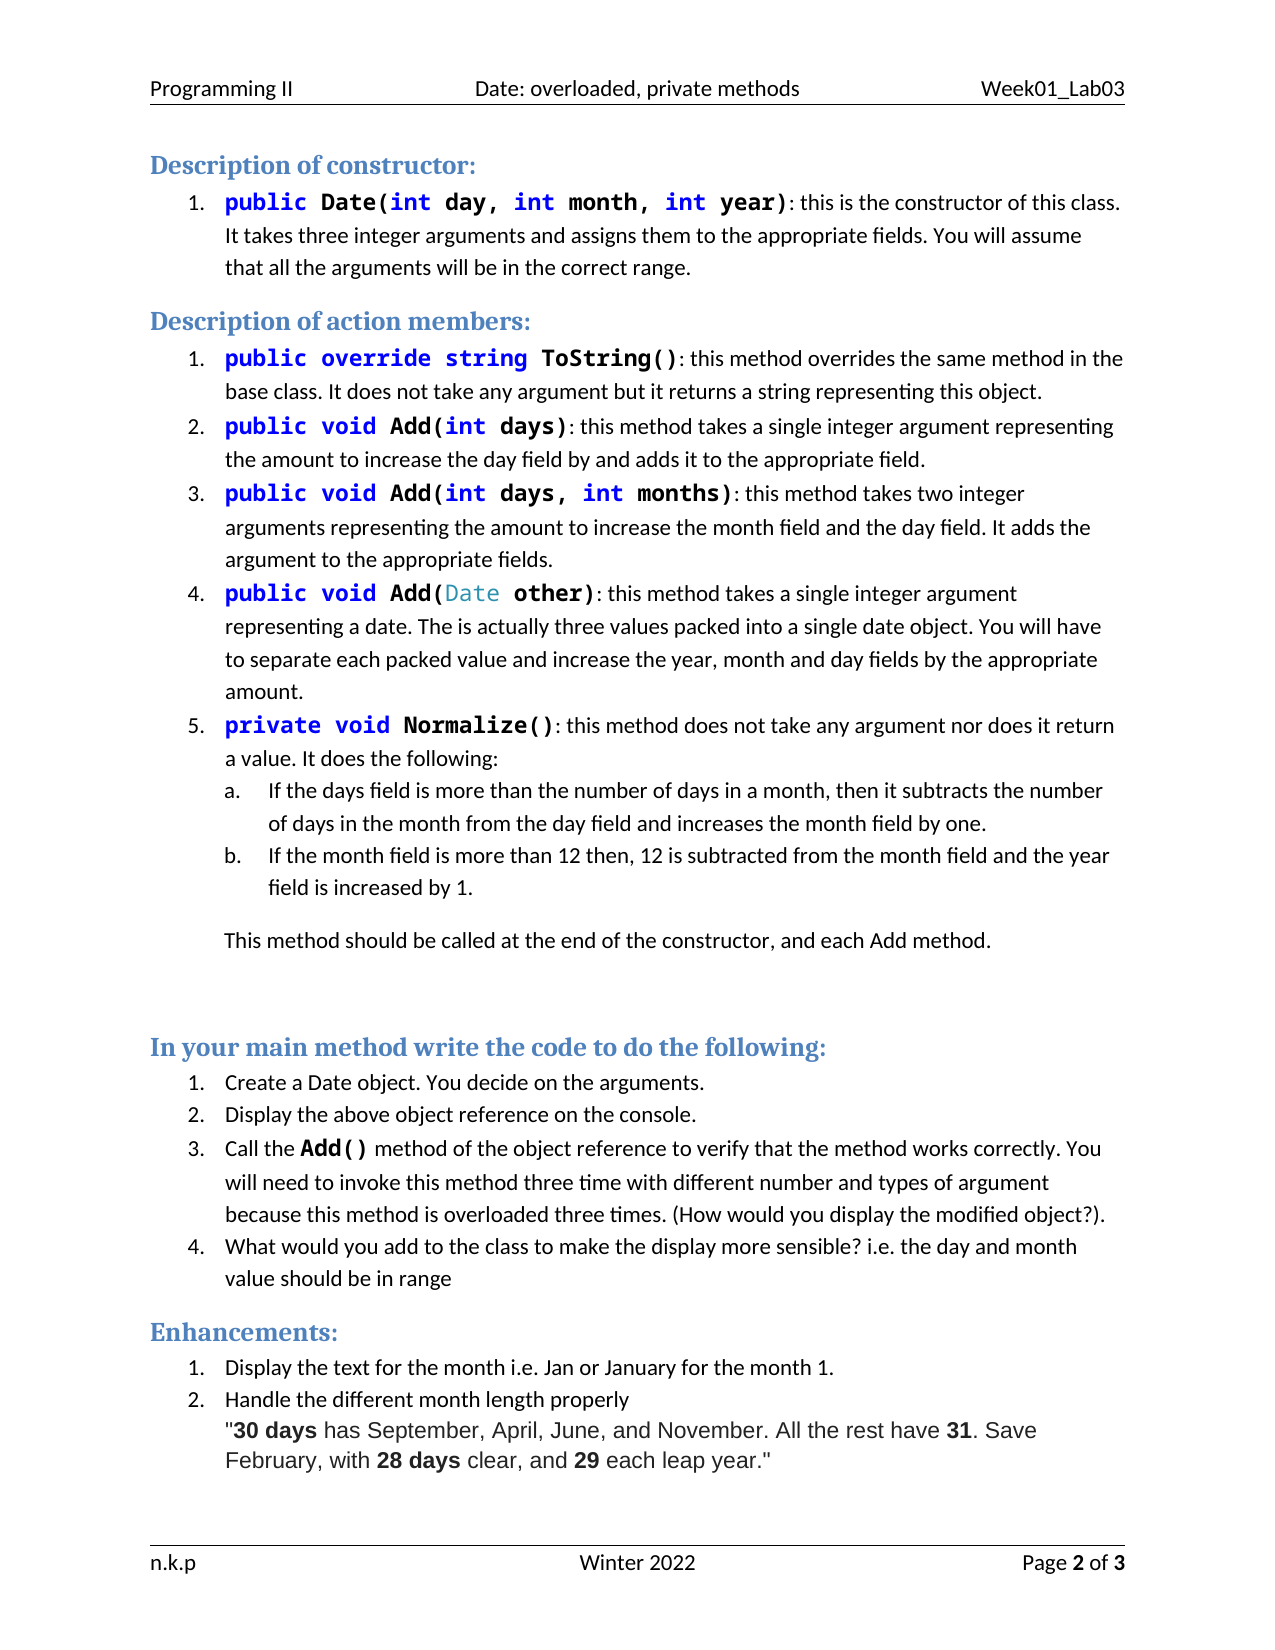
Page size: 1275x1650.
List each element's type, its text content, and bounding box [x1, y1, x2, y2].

subtitle Description of action members: [150, 306, 1125, 337]
list public override string ToString(): this method overrides the same method in the base class. It does not take any argument but it returns a string representing this object. [187, 342, 1125, 406]
list What would you add to the class to make the display more sensible? i.e. the day and month value should be in range [187, 1232, 1125, 1292]
list Create a Date object. You decide on the arguments. [187, 1068, 1125, 1096]
list Display the above object reference on the console. [187, 1100, 1125, 1128]
subtitle Enhancements: [150, 1317, 1125, 1348]
list public void Add(Date other): this method takes a single integer argument representing a date. The is actually three values packed into a single date object. You will have to separate each packed value and increase the year, month and day fields by the appropriate amount. [187, 577, 1125, 705]
list private void Normalize(): this method does not take any argument nor does it return a value. It does the following: [187, 709, 1125, 772]
list If the days field is more than the number of days in a month, then it subtracts the number of days in the month from the day field and increases the month field by one. [224, 777, 1125, 837]
list public void Add(int days): this method takes a single integer argument representing the amount to increase the day field by and adds it to the appropriate field. [187, 410, 1125, 473]
list public void Add(int days, int months): this method takes two integer arguments representing the amount to increase the month field and the day field. It adds the argument to the appropriate fields. [187, 477, 1125, 573]
list Call the Add() method of the object reference to verify that the method works correctly. You will need to invoke this method three time with different number and types of argument because this method is overloaded three times. (How would you display the modified object?). [187, 1132, 1125, 1228]
list public Date(int day, int month, int year): this is the constructor of this class. It takes three integer arguments and assigns them to the appropriate fields. You will assume that all the arguments will be in the correct range. [187, 186, 1125, 281]
subtitle Description of constructor: [150, 150, 1125, 181]
list Handle the different month length properly "30 days has September, April, June, and November. All the rest have 31. Save February, with 28 days clear, and 29 each leap year." [187, 1385, 1125, 1474]
list If the month field is more than 12 then, 12 is subtracted from the month field and the year field is increased by 1. [224, 841, 1125, 901]
text This method should be called at the end of the constructor, and each Add method. [224, 926, 1125, 954]
list Display the text for the month i.e. Jan or January for the month 1. [187, 1353, 1125, 1381]
subtitle In your main method write the code to do the following: [150, 1032, 1125, 1063]
